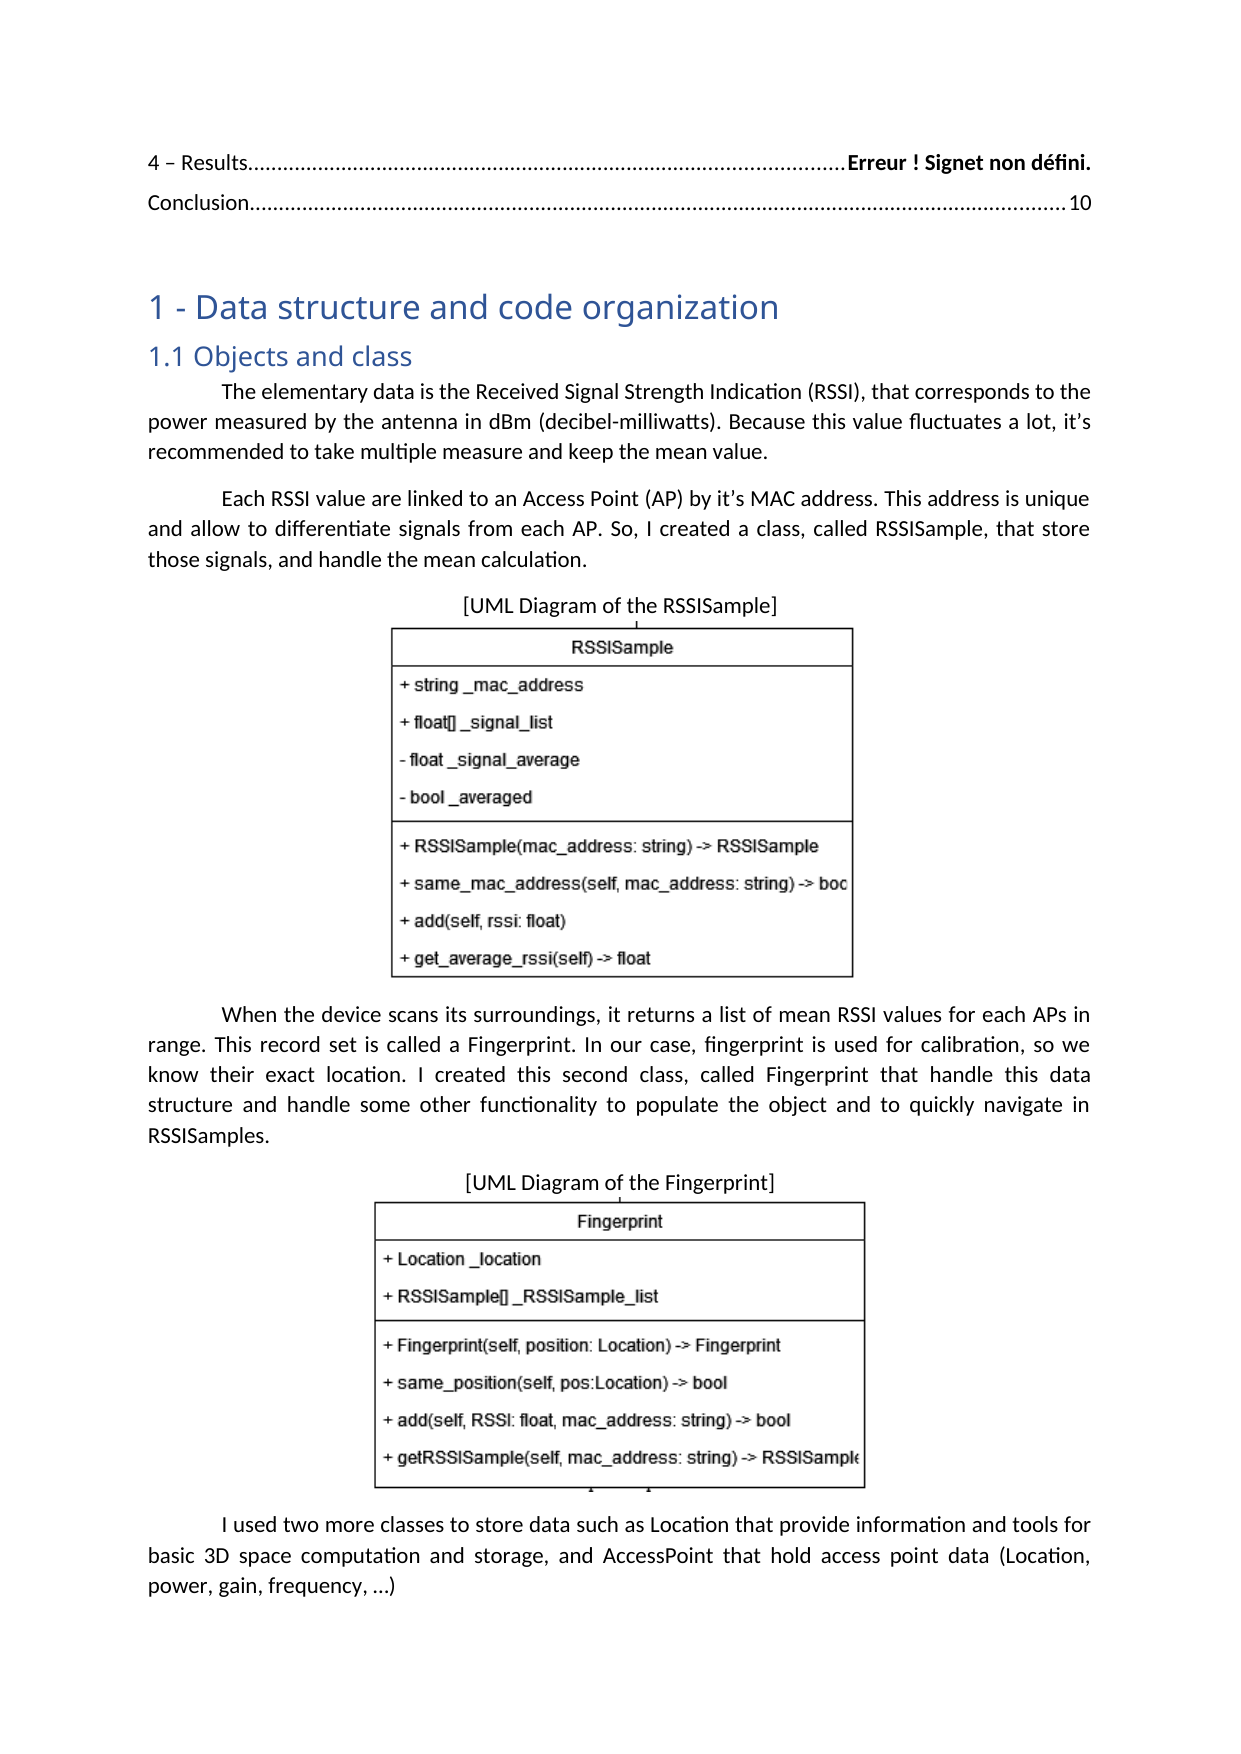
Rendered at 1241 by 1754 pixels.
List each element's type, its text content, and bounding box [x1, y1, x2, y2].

text The elementary data is the Received Signal Strength Indication (RSSI), that corresponds to the power measured by the antenna in dBm (decibel-milliwatts). Because this value fluctuates a lot, it’s recommended to take multiple measure and keep the mean value. [148, 377, 1093, 465]
picture [370, 1197, 867, 1492]
text Each RSSI value are linked to an Access Point (AP) by it’s MAC address. This address is unique and allow to differentiate signals from each AP. So, I created a class, called RSSISample, that store those signals, and handle the mean calculation. [148, 484, 1093, 573]
subtitle 1.1 Objects and class [148, 337, 1093, 374]
text I used two more classes to store data such as Location that provide information and tools for basic 3D space computation and storage, and AccessPoint that hold access point data (Location, power, gain, frequency, …) [148, 1511, 1093, 1599]
text When the device scans its surroundings, it returns a list of mean RSSI values for each APs in range. This record set is called a Fingerprint. In our case, fingerprint is used for calibration, so we know their exact location. I created this second class, called Fingerprint that handle this data structure and handle some other functionality to populate the object and to quickly navigate in RSSISamples. [148, 1000, 1093, 1149]
subtitle 1 - Data structure and code organization [148, 284, 1093, 329]
picture [385, 621, 855, 982]
